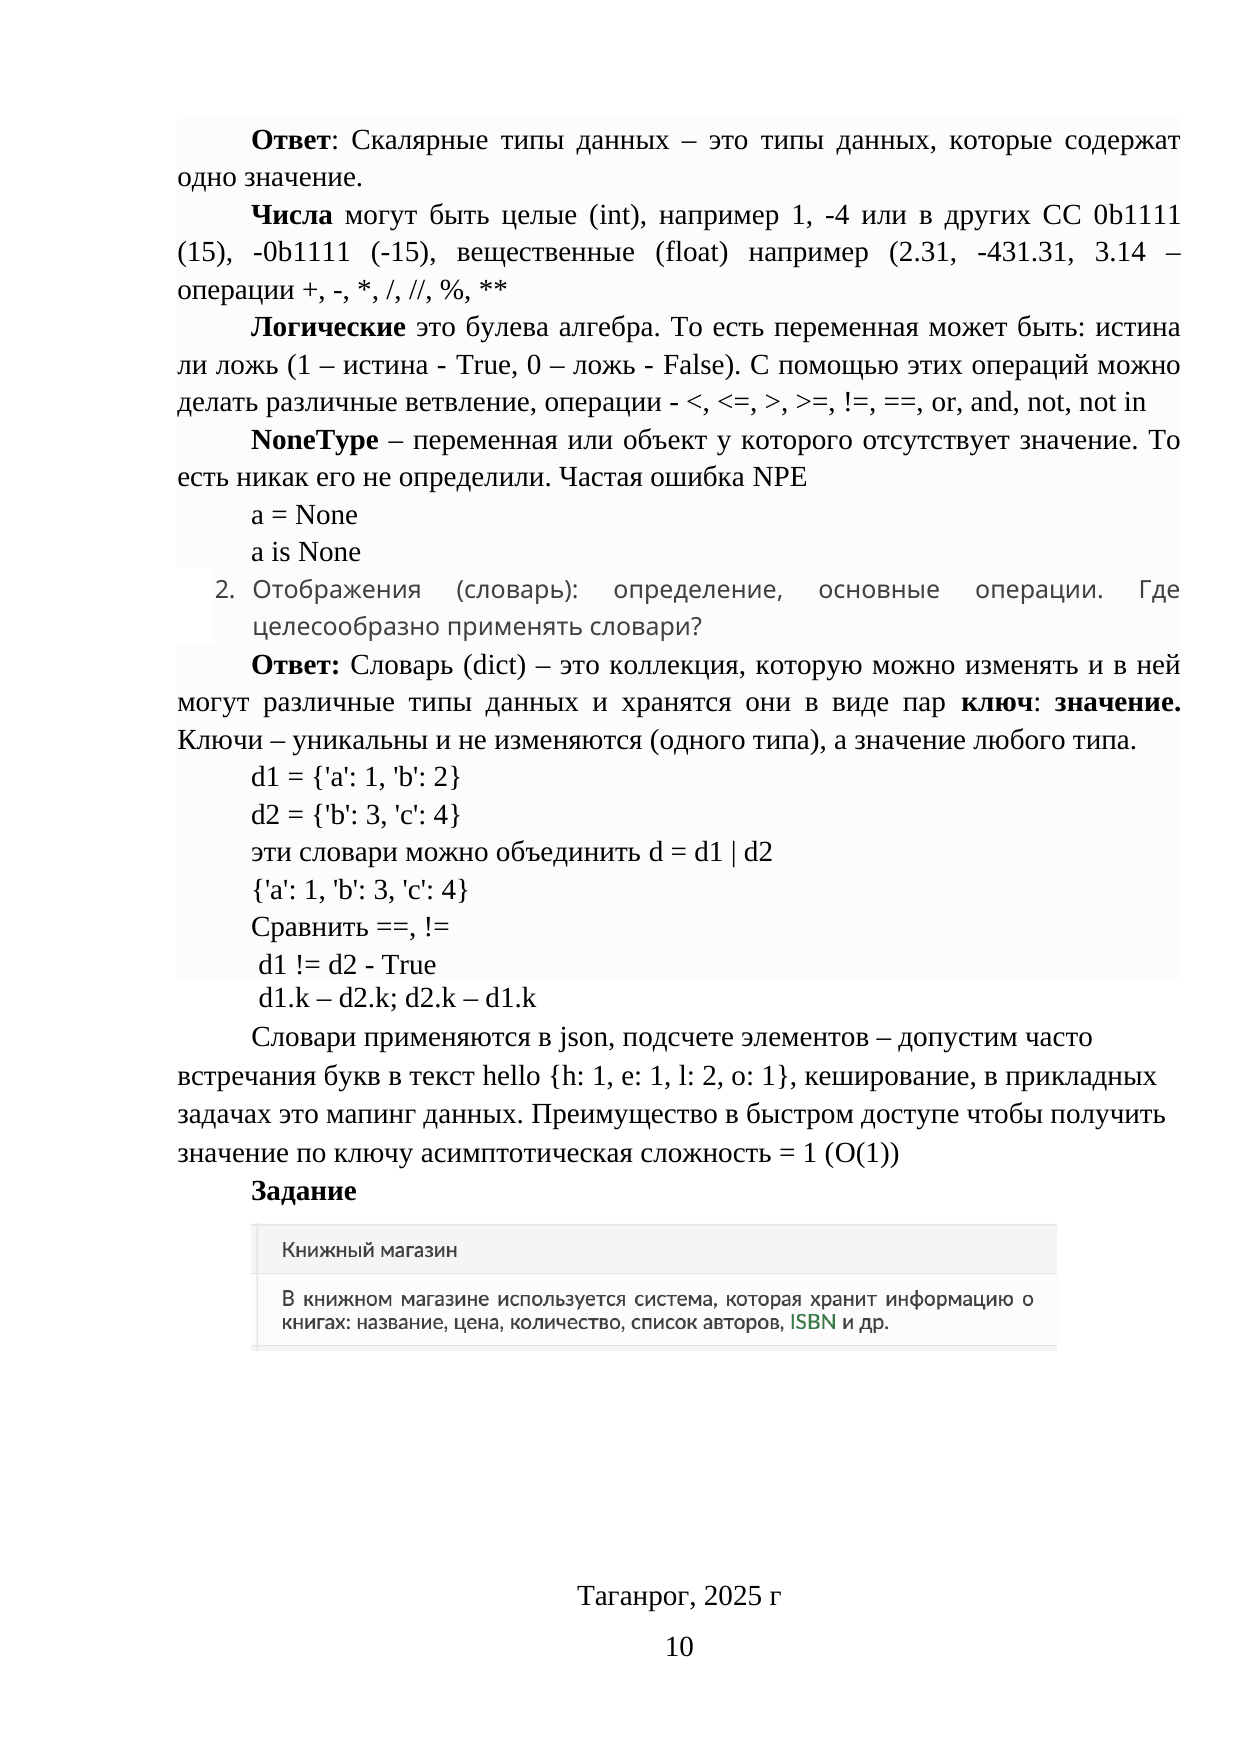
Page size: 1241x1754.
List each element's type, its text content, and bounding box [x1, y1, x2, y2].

picture [251, 1223, 1058, 1351]
text Логические это булева алгебра. То есть переменная может быть: истина ли ложь (1 – истина - True, 0 – ложь - False). С помощью этих операций можно делать различные ветвление, операции - <, <=, >, >=, !=, ==, or, and, not, not in [177, 306, 1181, 418]
list Отображения (словарь): определение, основные операции. Где целесообразно применять словари? [214, 568, 1181, 643]
text d1.k – d2.k; d2.k – d1.k [177, 981, 1181, 1014]
text Словари применяются в json, подсчете элементов – допустим часто встречания букв в текст hello {h: 1, e: 1, l: 2, o: 1}, кеширование, в прикладных задачах это мапинг данных. Преимущество в быстром доступе чтобы получить значение по ключу асимптотическая сложность = 1 (O(1)) [177, 1019, 1181, 1168]
text Задание [177, 1173, 1181, 1207]
text {'a': 1, 'b': 3, 'c': 4} [177, 868, 1181, 906]
text d1 != d2 - True [177, 943, 1181, 981]
text Ответ: Словарь (dict) – это коллекция, которую можно изменять и в ней могут различные типы данных и хранятся они в виде пар ключ: значение. Ключи – уникальны и не изменяются (одного типа), а значение любого типа. [177, 643, 1181, 756]
text a = None [177, 493, 1181, 531]
text Числа могут быть целые (int), например 1, -4 или в других СС 0b1111 (15), -0b1111 (-15), вещественные (float) например (2.31, -431.31, 3.14 – операции +, -, *, /, //, %, ** [177, 193, 1181, 306]
text Ответ: Скалярные типы данных – это типы данных, которые содержат одно значение. [177, 118, 1181, 193]
text a is None [177, 531, 1181, 568]
text эти словари можно объединить d = d1 | d2 [177, 831, 1181, 868]
text d2 = {'b': 3, 'c': 4} [177, 793, 1181, 831]
text NoneType – переменная или объект у которого отсутствует значение. То есть никак его не определили. Частая ошибка NPE [177, 418, 1181, 493]
text Сравнить ==, != [177, 906, 1181, 943]
text d1 = {'a': 1, 'b': 2} [177, 756, 1181, 793]
